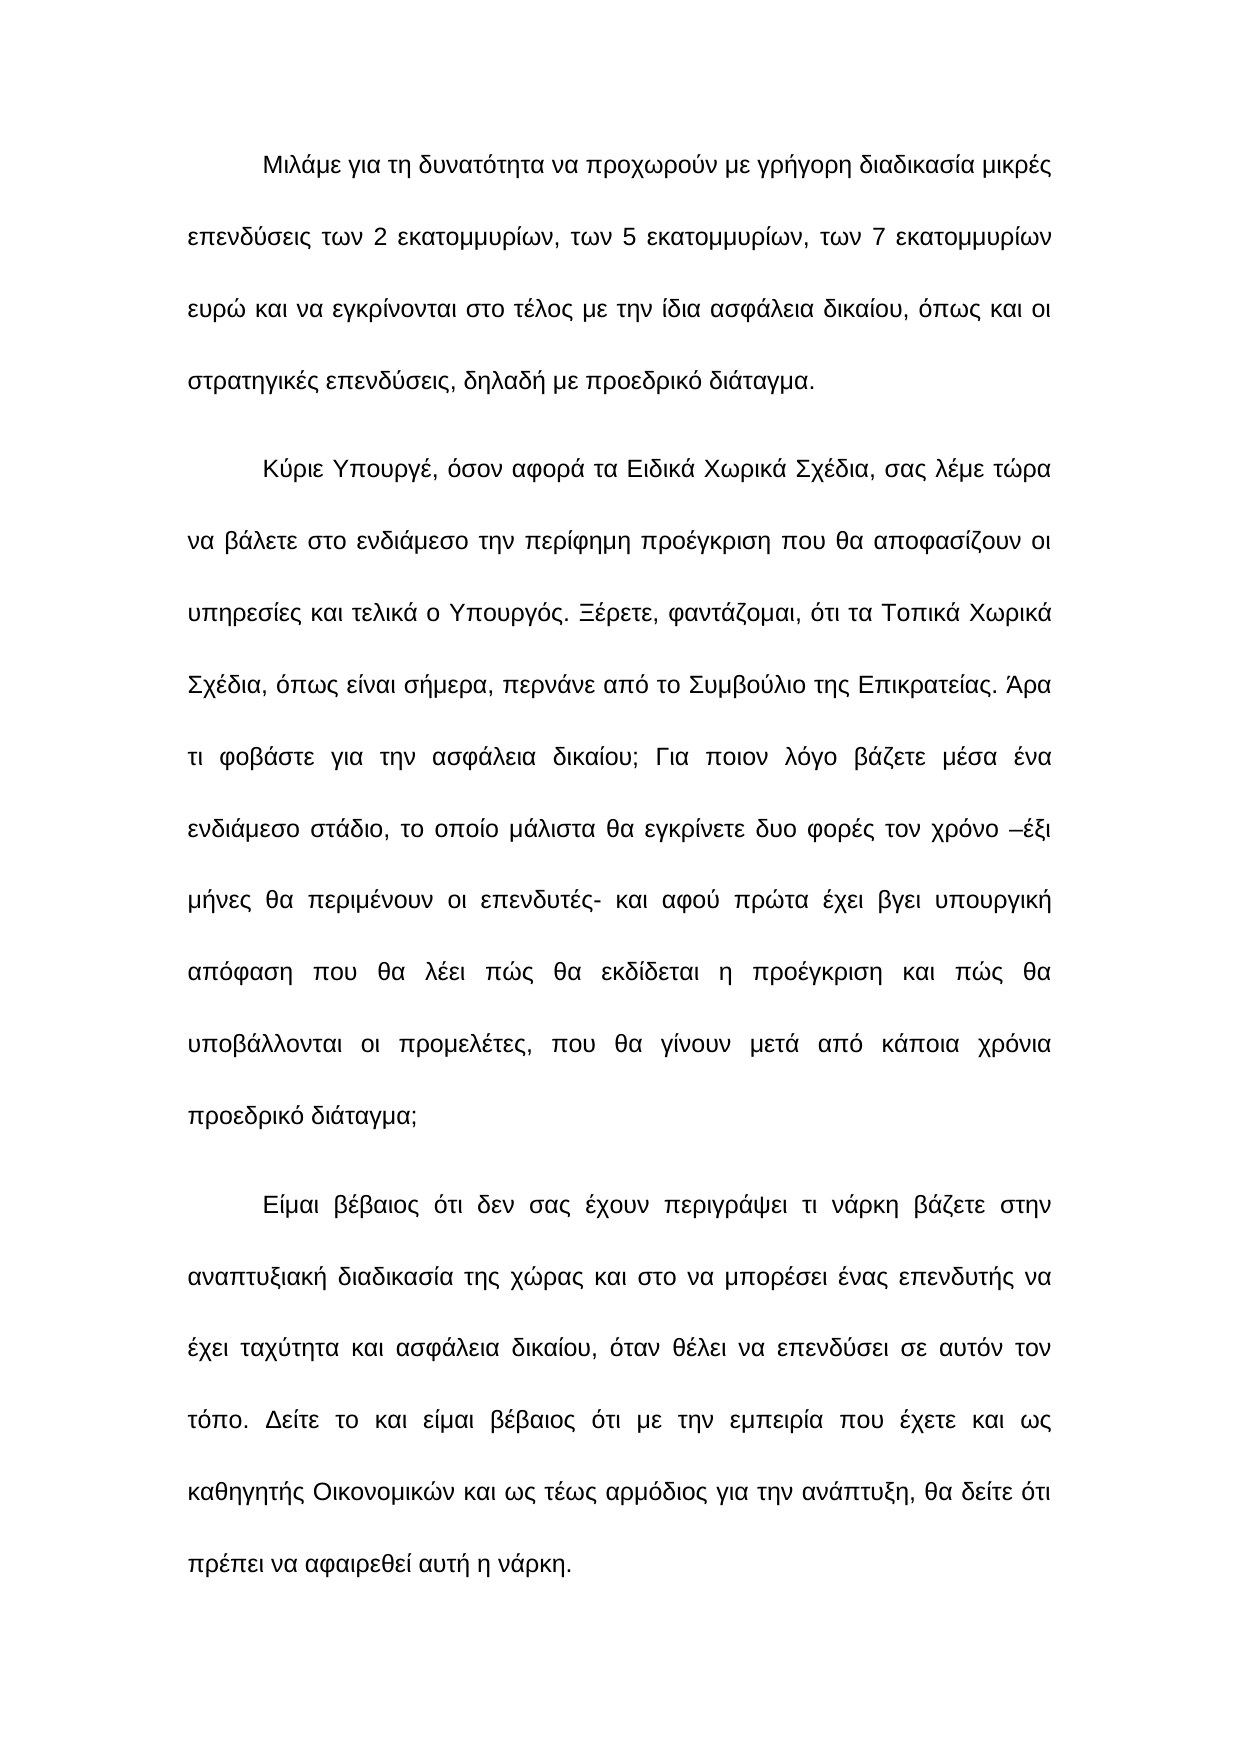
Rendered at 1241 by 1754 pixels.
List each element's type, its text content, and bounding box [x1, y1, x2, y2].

text Είμαι βέβαιος ότι δεν σας έχουν περιγράψει τι νάρκη βάζετε στην αναπτυξιακή διαδικασία της χώρας και στο να μπορέσει ένας επενδυτής να έχει ταχύτητα και ασφάλεια δικαίου, όταν θέλει να επενδύσει σε αυτόν τον τόπο. Δείτε το και είμαι βέβαιος ότι με την εμπειρία που έχετε και ως καθηγητής Οικονομικών και ως τέως αρμόδιος για την ανάπτυξη, θα δείτε ότι πρέπει να αφαιρεθεί αυτή η νάρκη. [187, 1189, 1053, 1578]
text Κύριε Υπουργέ, όσον αφορά τα Ειδικά Χωρικά Σχέδια, σας λέμε τώρα να βάλετε στο ενδιάμεσο την περίφημη προέγκριση που θα αποφασίζουν οι υπηρεσίες και τελικά ο Υπουργός. Ξέρετε, φαντάζομαι, ότι τα Τοπικά Χωρικά Σχέδια, όπως είναι σήμερα, περνάνε από το Συμβούλιο της Επικρατείας. Άρα τι φοβάστε για την ασφάλεια δικαίου; Για ποιον λόγο βάζετε μέσα ένα ενδιάμεσο στάδιο, το οποίο μάλιστα θα εγκρίνετε δυο φορές τον χρόνο –έξι μήνες θα περιμένουν οι επενδυτές- και αφού πρώτα έχει βγει υπουργική απόφαση που θα λέει πώς θα εκδίδεται η προέγκριση και πώς θα υποβάλλονται οι προμελέτες, που θα γίνουν μετά από κάποια χρόνια προεδρικό διάταγμα; [187, 454, 1053, 1130]
text Μιλάμε για τη δυνατότητα να προχωρούν με γρήγορη διαδικασία μικρές επενδύσεις των 2 εκατομμυρίων, των 5 εκατομμυρίων, των 7 εκατομμυρίων ευρώ και να εγκρίνονται στο τέλος με την ίδια ασφάλεια δικαίου, όπως και οι στρατηγικές επενδύσεις, δηλαδή με προεδρικό διάταγμα. [187, 150, 1053, 394]
